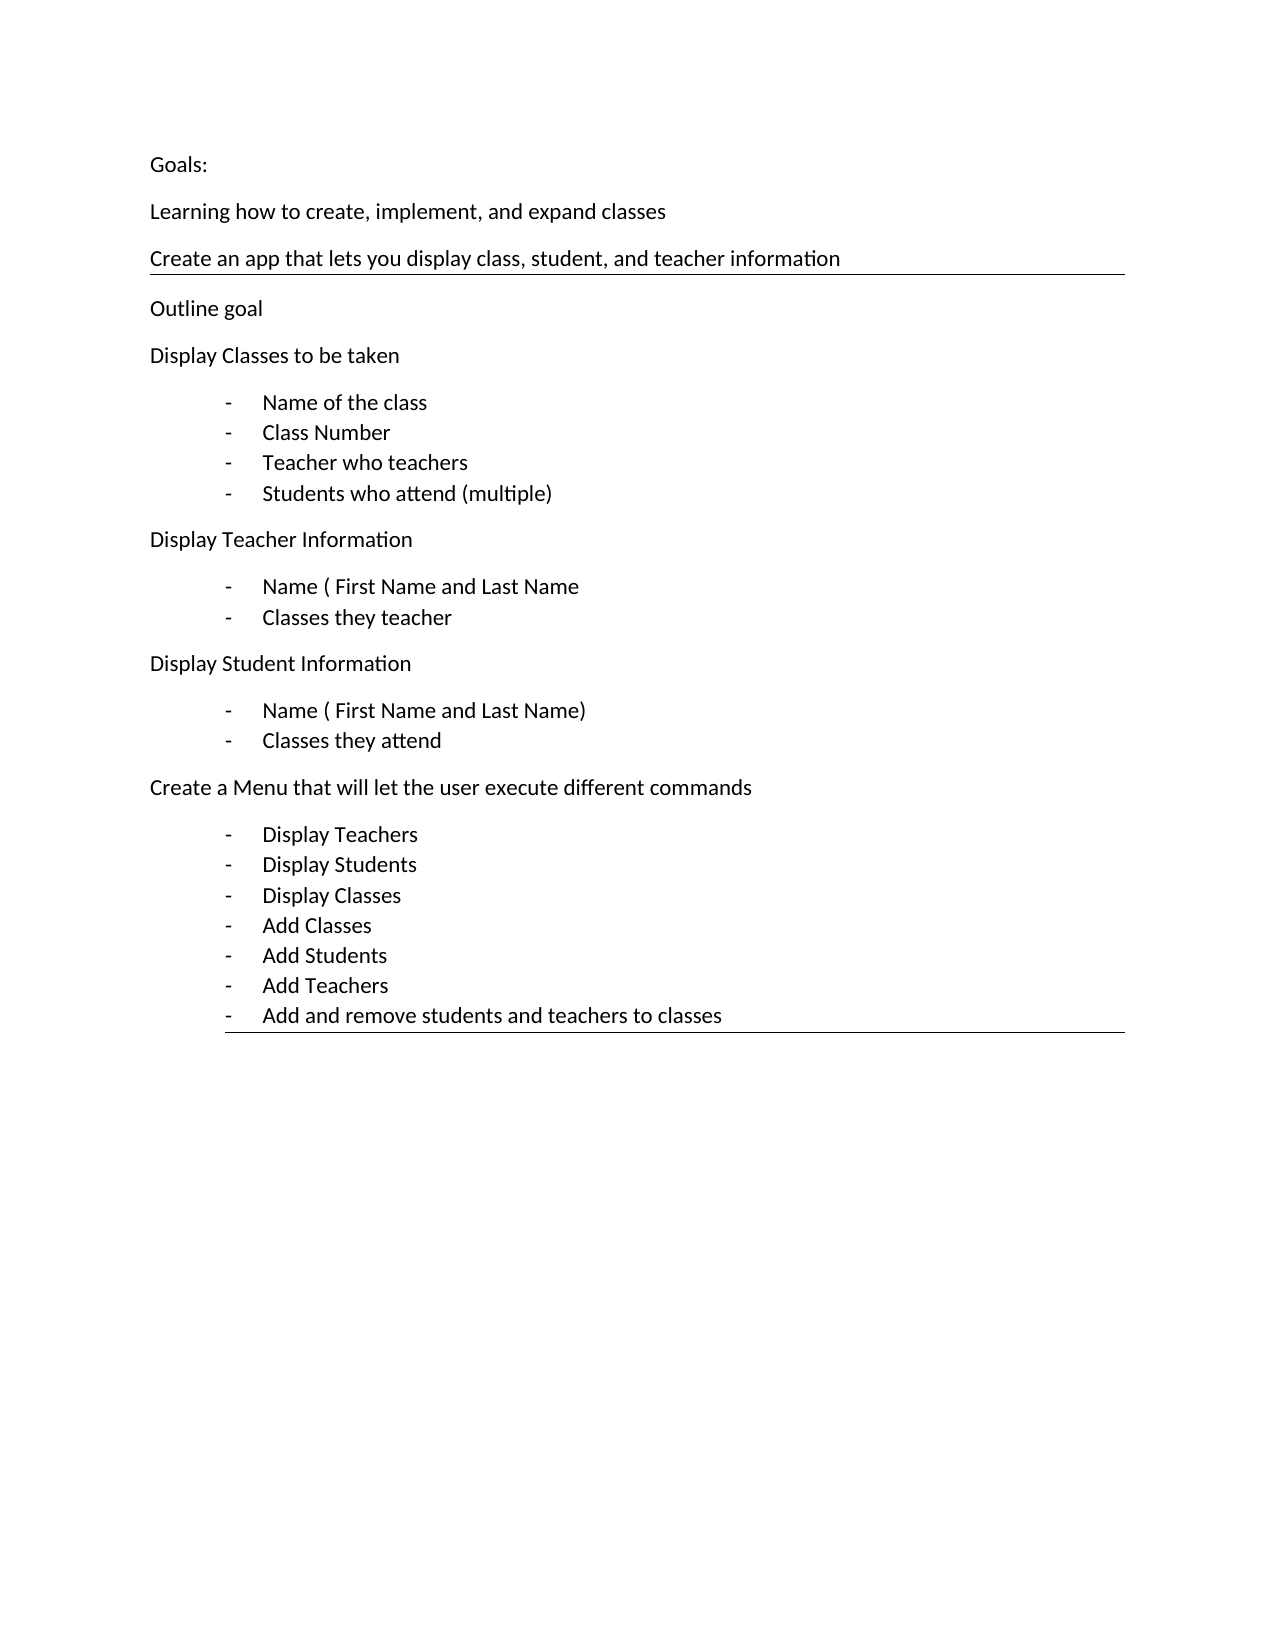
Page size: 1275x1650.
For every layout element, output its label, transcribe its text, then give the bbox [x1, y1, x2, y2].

text Outline goal [150, 294, 1125, 322]
list Name ( First Name and Last Name [225, 572, 1125, 600]
list Teacher who teachers [225, 448, 1125, 476]
text Display Student Information [150, 649, 1125, 677]
list Add and remove students and teachers to classes [225, 1002, 1125, 1032]
list Class Number [225, 418, 1125, 446]
text Display Classes to be taken [150, 341, 1125, 369]
list Display Classes [225, 881, 1125, 909]
list Add Students [225, 941, 1125, 969]
list Display Teachers [225, 820, 1125, 848]
text Goals: [150, 150, 1125, 178]
list Students who attend (multiple) [225, 479, 1125, 507]
list Add Teachers [225, 971, 1125, 999]
text Create an app that lets you display class, student, and teacher information [150, 244, 1125, 274]
list Classes they teacher [225, 603, 1125, 631]
list Name of the class [225, 388, 1125, 416]
list Classes they attend [225, 727, 1125, 754]
list Display Students [225, 851, 1125, 878]
text Display Teacher Information [150, 526, 1125, 553]
text Create a Menu that will let the user execute different commands [150, 773, 1125, 801]
list Add Classes [225, 911, 1125, 939]
list Name ( First Name and Last Name) [225, 696, 1125, 724]
text Learning how to create, implement, and expand classes [150, 197, 1125, 225]
